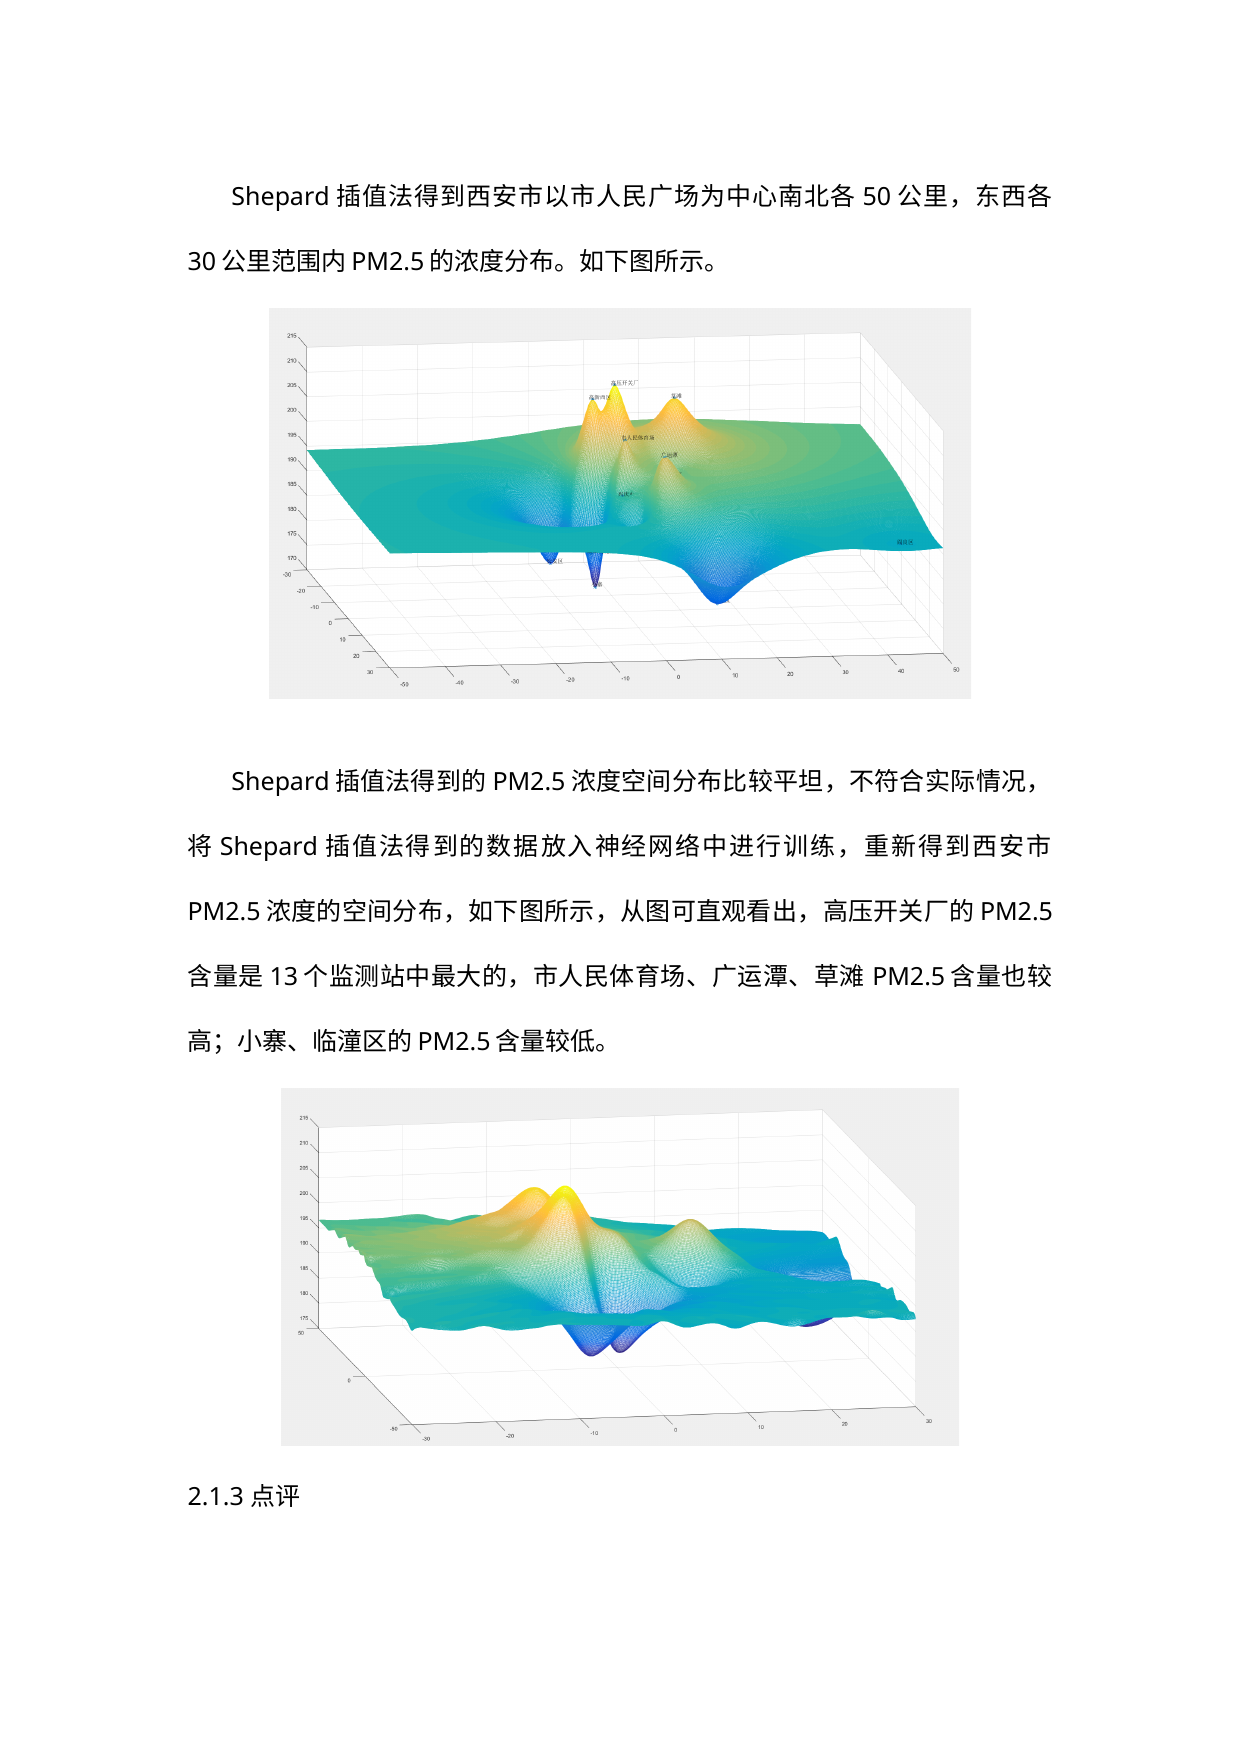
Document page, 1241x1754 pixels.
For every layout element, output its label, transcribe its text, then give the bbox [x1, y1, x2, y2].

text 2.1.3 点评 [187, 1462, 1053, 1527]
picture [281, 1088, 960, 1446]
text Shepard插值法得到的PM2.5浓度空间分布比较平坦，不符合实际情况，将Shepard插值法得到的数据放入神经网络中进行训练，重新得到西安市PM2.5浓度的空间分布，如下图所示，从图可直观看出，高压开关厂的PM2.5含量是13个监测站中最大的，市人民体育场、广运潭、草滩PM2.5含量也较高；小寨、临潼区的PM2.5含量较低。 [187, 747, 1053, 1072]
text Shepard插值法得到西安市以市人民广场为中心南北各50公里，东西各30公里范围内PM2.5的浓度分布。如下图所示。 [187, 162, 1053, 292]
picture [269, 308, 972, 699]
